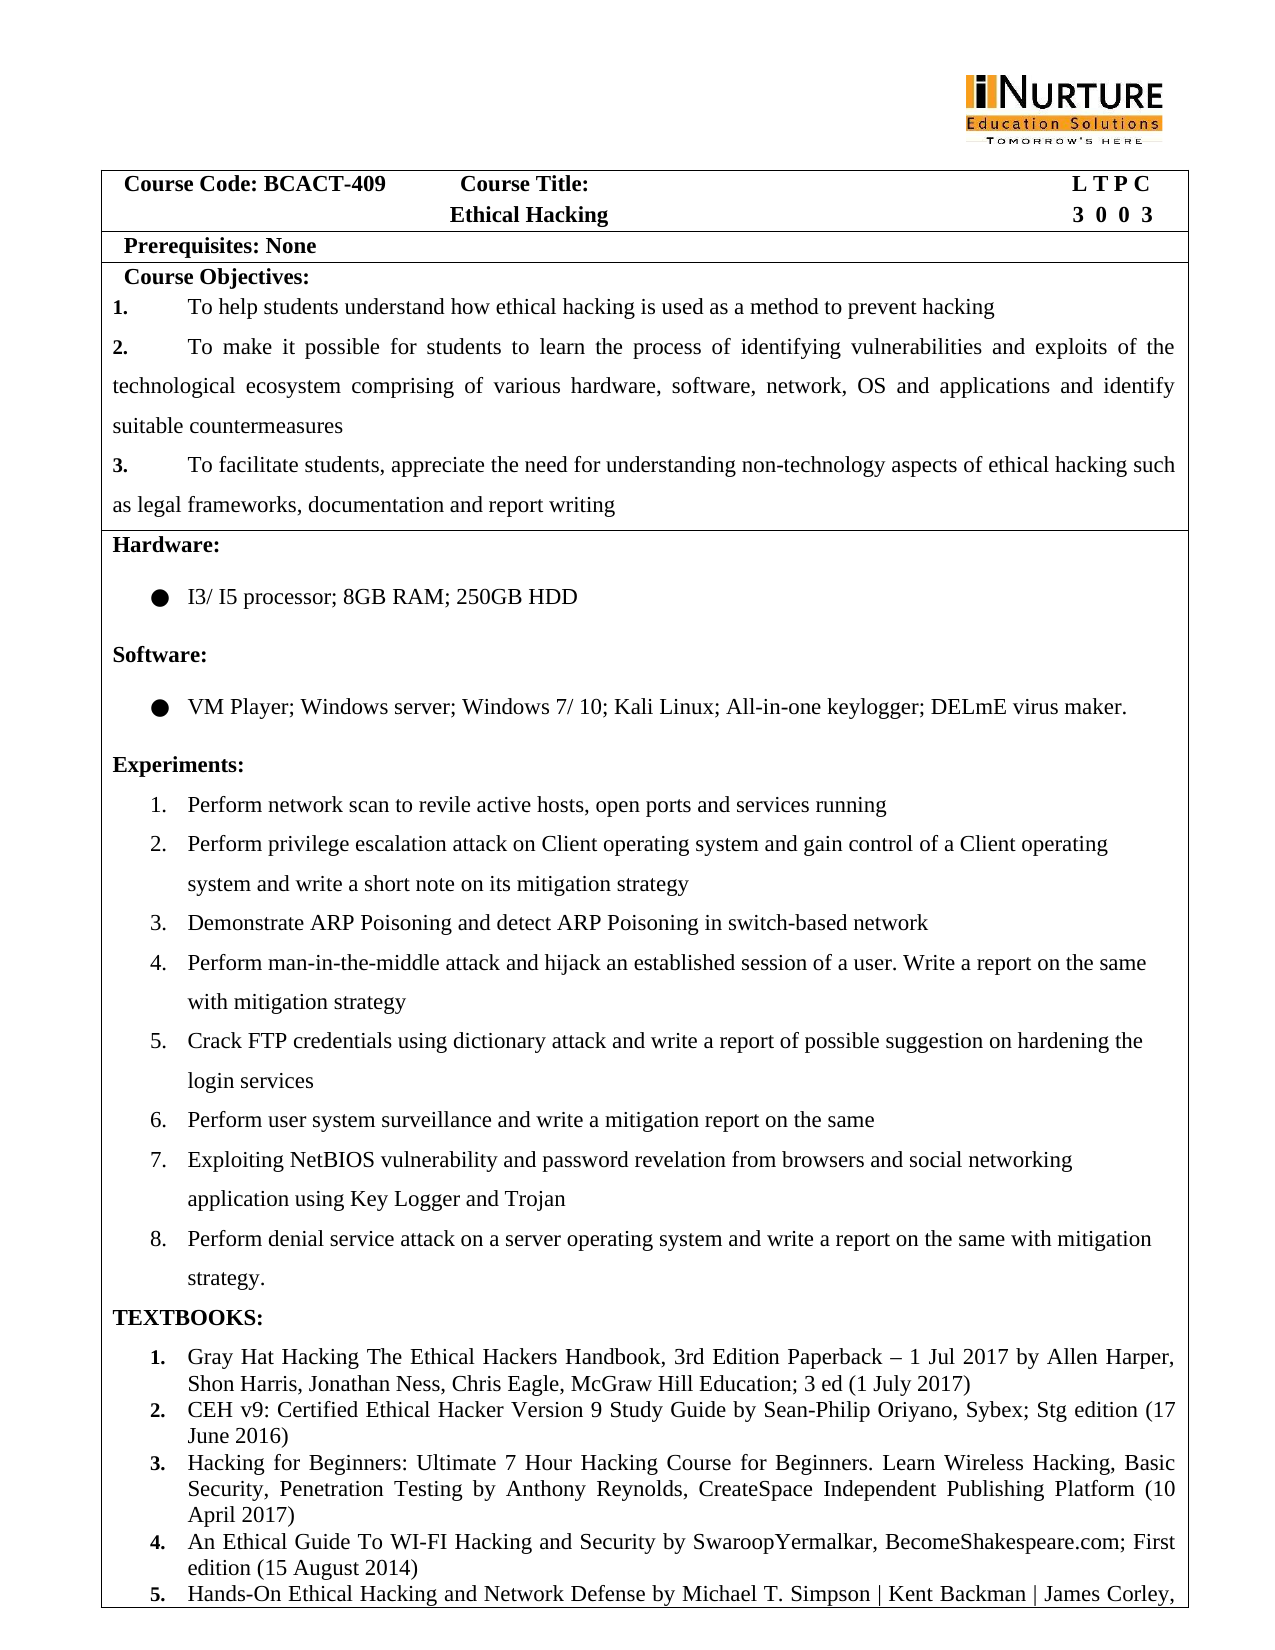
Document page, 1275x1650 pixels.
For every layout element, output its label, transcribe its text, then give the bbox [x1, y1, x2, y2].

table_cell Prerequisites: None [102, 232, 1188, 262]
table_cell Course Objectives: To help students understand how ethical hacking is used as a method to prevent hacking To make it possible for students to learn the process of identifying vulnerabilities and exploits of the technological ecosystem comprising of various hardware, software, network, OS and applications and identify suitable countermeasures To facilitate students, appreciate the need for understanding non-technology aspects of ethical hacking such as legal frameworks, documentation and report writing [102, 263, 1188, 530]
picture [966, 75, 1163, 144]
table_header Course Code: BCACT-409 Course Title: L T P C Ethical Hacking 3 0 0 3 [102, 171, 1188, 231]
